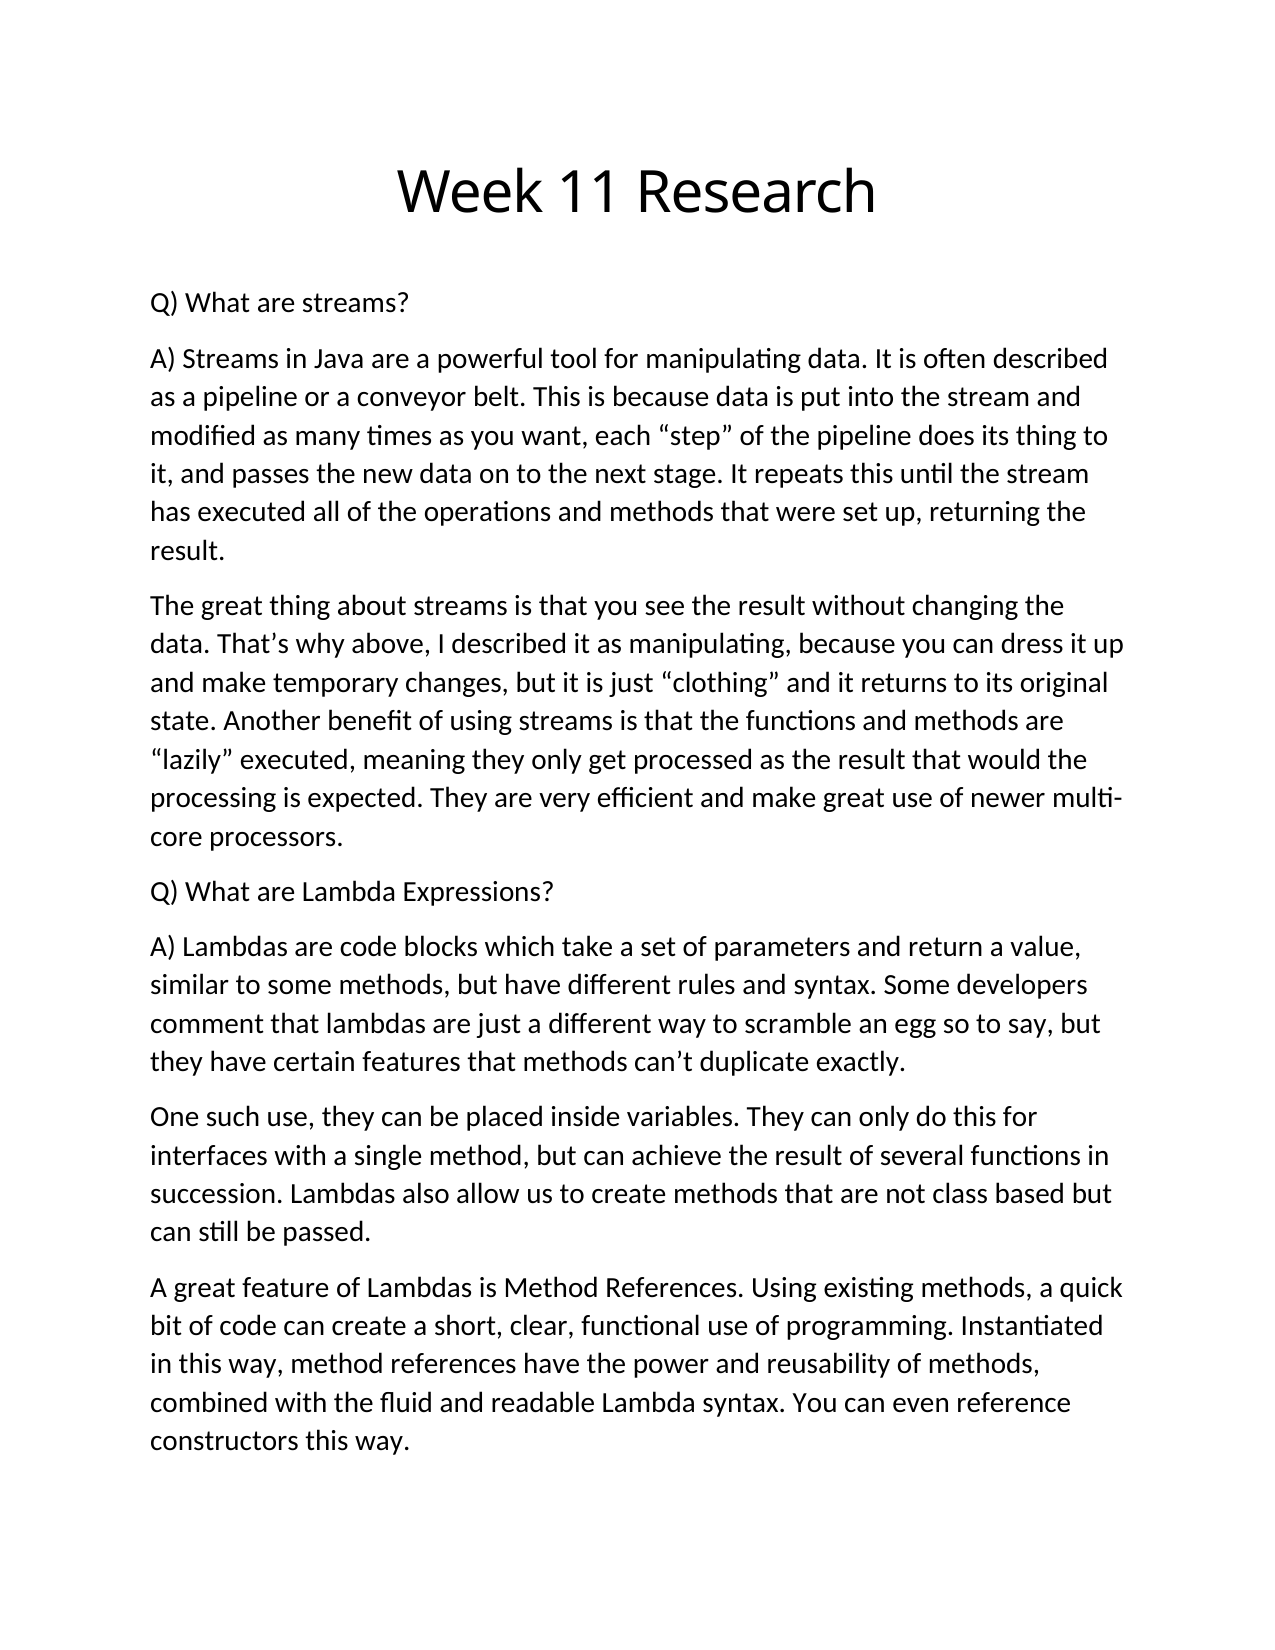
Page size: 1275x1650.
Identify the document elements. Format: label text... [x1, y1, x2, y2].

text A) Streams in Java are a powerful tool for manipulating data. It is often described as a pipeline or a conveyor belt. This is because data is put into the stream and modified as many times as you want, each “step” of the pipeline does its thing to it, and passes the new data on to the next stage. It repeats this until the stream has executed all of the operations and methods that were set up, returning the result. [150, 340, 1125, 567]
text Q) What are Lambda Expressions? [150, 873, 1125, 908]
text A great feature of Lambdas is Method References. Using existing methods, a quick bit of code can create a short, clear, functional use of programming. Instantiated in this way, method references have the power and reusability of methods, combined with the fluid and readable Lambda syntax. You can even reference constructors this way. [150, 1269, 1125, 1458]
text One such use, they can be placed inside variables. They can only do this for interfaces with a single method, but can achieve the result of several functions in succession. Lambdas also allow us to create methods that are not class based but can still be passed. [150, 1098, 1125, 1249]
text Q) What are streams? [150, 284, 1125, 320]
title Week 11 Research [150, 150, 1125, 229]
text A) Lambdas are code blocks which take a set of parameters and return a value, similar to some methods, but have different rules and syntax. Some developers comment that lambdas are just a different way to scramble an egg so to say, but they have certain features that methods can’t duplicate exactly. [150, 928, 1125, 1079]
text The great thing about streams is that you see the result without changing the data. That’s why above, I described it as manipulating, because you can dress it up and make temporary changes, but it is just “clothing” and it returns to its original state. Another benefit of using streams is that the functions and methods are “lazily” executed, meaning they only get processed as the result that would the processing is expected. They are very efficient and make great use of newer multi-core processors. [150, 587, 1125, 853]
